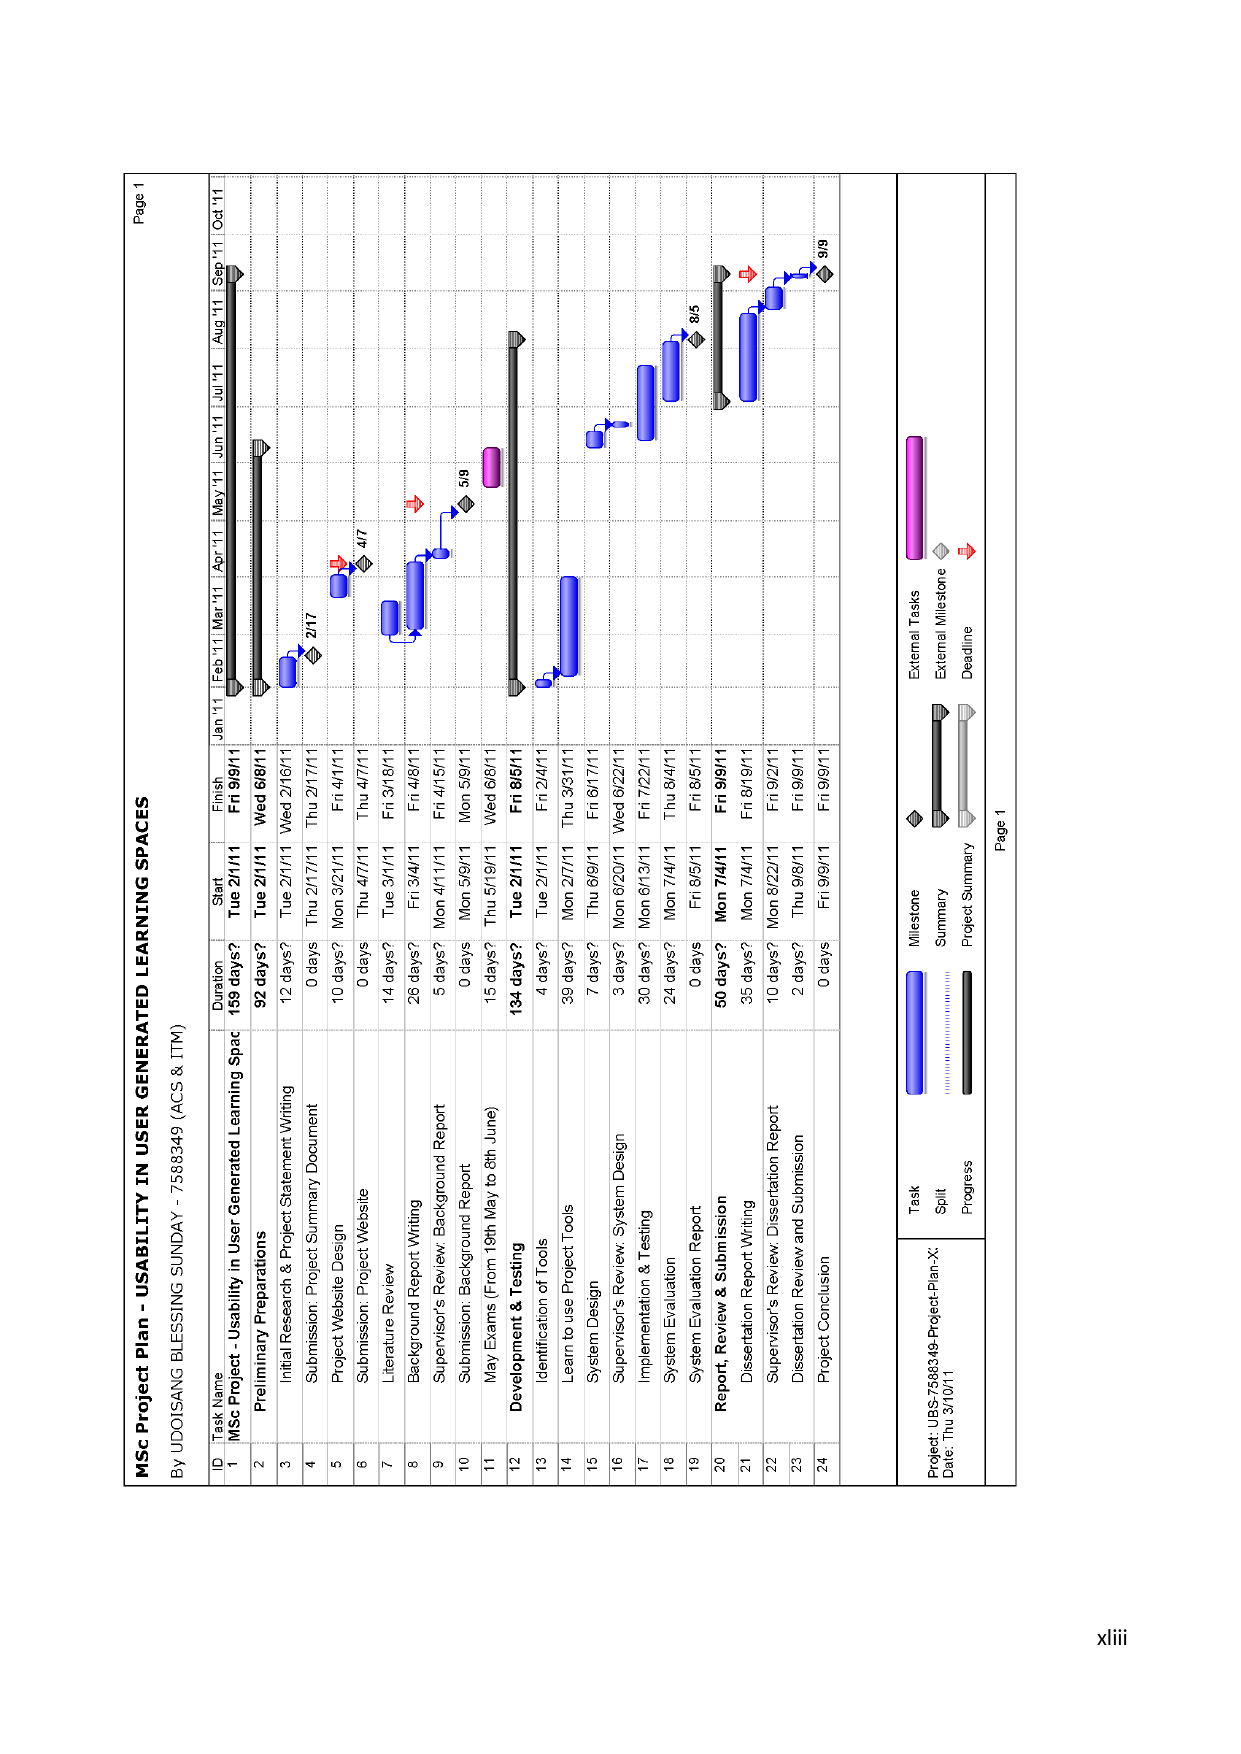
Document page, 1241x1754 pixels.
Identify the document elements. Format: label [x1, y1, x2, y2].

picture [112, 112, 1077, 1547]
